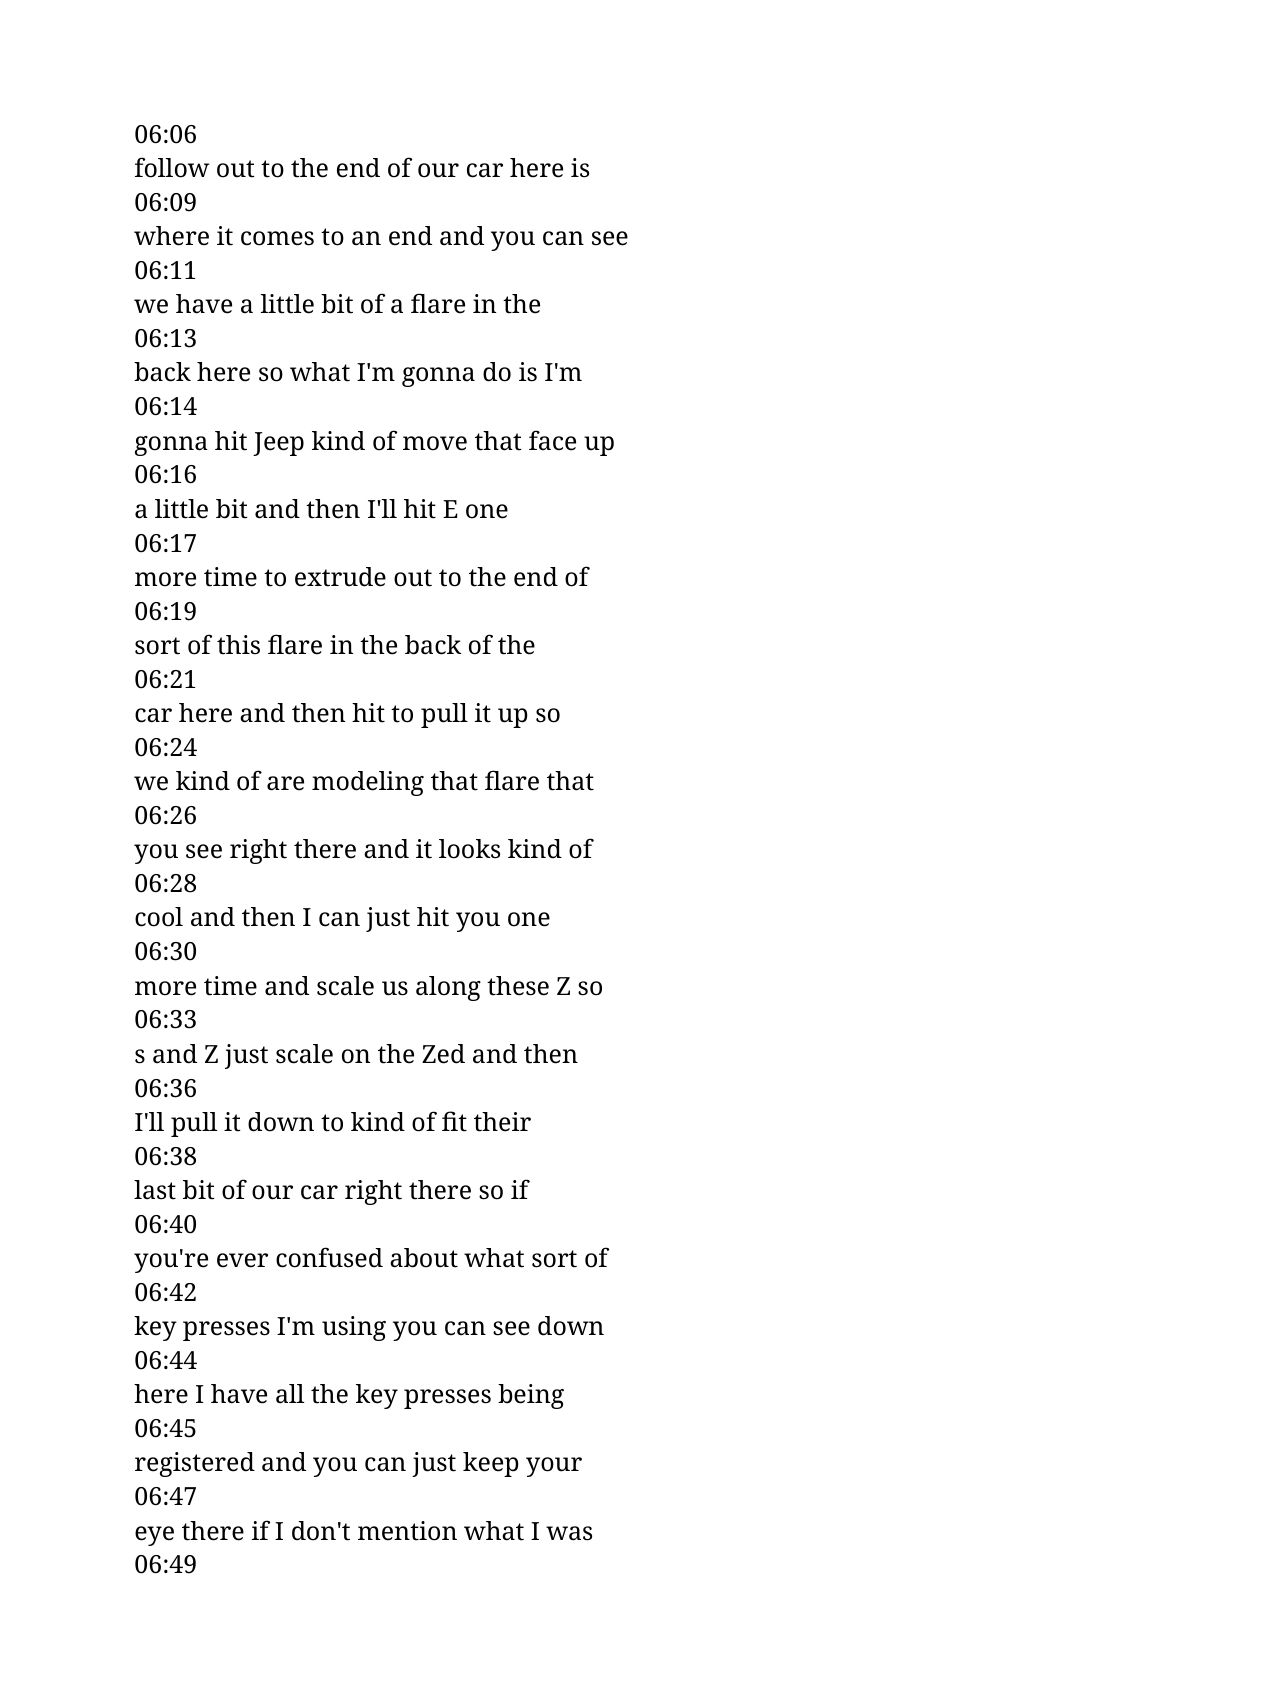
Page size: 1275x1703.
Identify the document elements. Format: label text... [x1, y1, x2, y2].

text 06:26 [134, 798, 1147, 832]
text 06:21 [134, 662, 1147, 696]
text you're ever confused about what sort of [134, 1241, 1167, 1275]
text 06:44 [134, 1343, 1147, 1377]
text 06:16 [134, 457, 1147, 491]
text gonna hit Jeep kind of move that face up [134, 423, 1167, 457]
text 06:49 [134, 1547, 1147, 1581]
text more time and scale us along these Z so [134, 968, 1167, 1002]
text car here and then hit to pull it up so [134, 696, 1167, 730]
text 06:19 [134, 593, 1147, 627]
text 06:42 [134, 1275, 1147, 1309]
text 06:45 [134, 1411, 1147, 1445]
text s and Z just scale on the Zed and then [134, 1036, 1167, 1070]
text more time to extrude out to the end of [134, 559, 1167, 593]
text you see right there and it looks kind of [134, 832, 1167, 866]
text 06:47 [134, 1479, 1147, 1513]
text registered and you can just keep your [134, 1445, 1167, 1479]
text sort of this flare in the back of the [134, 627, 1167, 662]
text I'll pull it down to kind of fit their [134, 1104, 1167, 1138]
text here I have all the key presses being [134, 1377, 1167, 1411]
text eye there if I don't mention what I was [134, 1513, 1167, 1547]
text a little bit and then I'll hit E one [134, 491, 1167, 525]
text 06:40 [134, 1207, 1147, 1241]
text 06:06 [134, 117, 1147, 151]
text 06:30 [134, 934, 1147, 968]
text cool and then I can just hit you one [134, 900, 1167, 934]
text 06:28 [134, 866, 1147, 900]
text back here so what I'm gonna do is I'm [134, 355, 1167, 389]
text 06:24 [134, 730, 1147, 764]
text 06:14 [134, 389, 1147, 423]
text follow out to the end of our car here is [134, 151, 1167, 185]
text 06:17 [134, 525, 1147, 559]
text 06:13 [134, 321, 1147, 355]
text 06:33 [134, 1002, 1147, 1036]
text where it comes to an end and you can see [134, 219, 1167, 253]
text 06:36 [134, 1070, 1147, 1104]
text key presses I'm using you can see down [134, 1309, 1167, 1343]
text we have a little bit of a flare in the [134, 287, 1167, 321]
text 06:38 [134, 1138, 1147, 1172]
text 06:11 [134, 253, 1147, 287]
text 06:09 [134, 185, 1147, 219]
text last bit of our car right there so if [134, 1172, 1167, 1207]
text we kind of are modeling that flare that [134, 764, 1167, 798]
